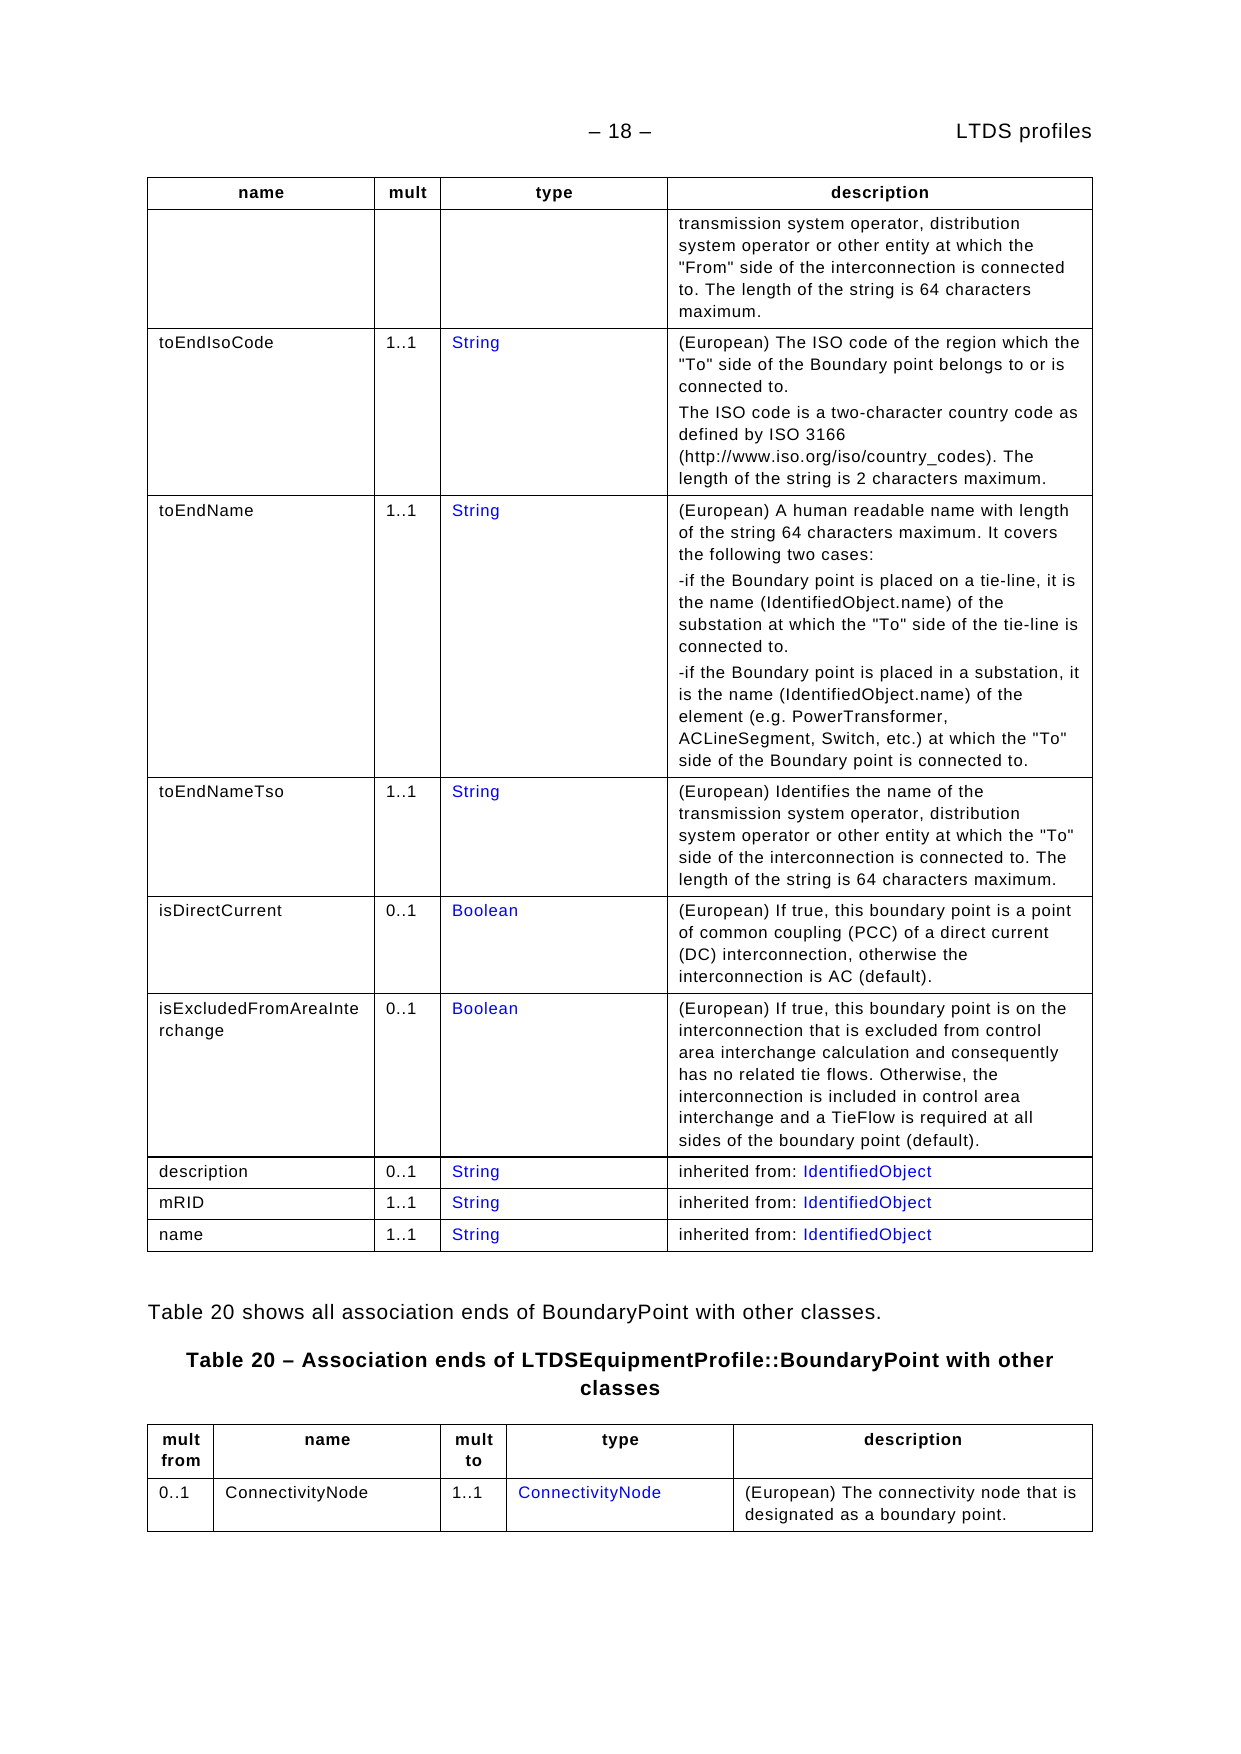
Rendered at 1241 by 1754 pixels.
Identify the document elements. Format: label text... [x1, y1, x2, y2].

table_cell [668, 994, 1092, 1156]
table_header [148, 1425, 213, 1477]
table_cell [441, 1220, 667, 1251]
title Table 20 – Association ends of LTDSEquipmentProfile::BoundaryPoint with other classes [148, 1348, 1092, 1400]
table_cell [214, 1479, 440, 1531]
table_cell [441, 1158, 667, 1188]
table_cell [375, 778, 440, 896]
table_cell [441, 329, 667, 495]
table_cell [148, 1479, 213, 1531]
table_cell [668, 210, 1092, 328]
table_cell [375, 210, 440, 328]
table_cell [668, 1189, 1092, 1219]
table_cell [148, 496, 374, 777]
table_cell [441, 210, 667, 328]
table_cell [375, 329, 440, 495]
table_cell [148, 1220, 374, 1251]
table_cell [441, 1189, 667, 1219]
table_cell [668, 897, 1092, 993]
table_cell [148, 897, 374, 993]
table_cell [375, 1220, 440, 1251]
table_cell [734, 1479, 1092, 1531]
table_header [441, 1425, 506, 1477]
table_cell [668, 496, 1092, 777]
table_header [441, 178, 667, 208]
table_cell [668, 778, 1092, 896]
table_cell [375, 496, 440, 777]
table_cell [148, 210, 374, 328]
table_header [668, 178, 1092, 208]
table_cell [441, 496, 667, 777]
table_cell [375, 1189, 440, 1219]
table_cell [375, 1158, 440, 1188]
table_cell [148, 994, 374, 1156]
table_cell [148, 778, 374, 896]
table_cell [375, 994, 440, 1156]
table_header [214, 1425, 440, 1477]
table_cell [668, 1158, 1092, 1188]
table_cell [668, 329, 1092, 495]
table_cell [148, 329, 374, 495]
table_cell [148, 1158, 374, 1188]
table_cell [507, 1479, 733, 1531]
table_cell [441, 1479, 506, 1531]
text Table 20 shows all association ends of BoundaryPoint with other classes. [148, 1300, 1092, 1324]
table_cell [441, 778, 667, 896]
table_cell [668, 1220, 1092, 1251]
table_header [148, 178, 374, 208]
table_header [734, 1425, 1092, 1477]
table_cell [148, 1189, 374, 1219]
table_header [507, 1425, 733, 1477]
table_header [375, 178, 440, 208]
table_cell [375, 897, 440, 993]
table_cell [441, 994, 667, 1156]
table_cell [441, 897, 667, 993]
